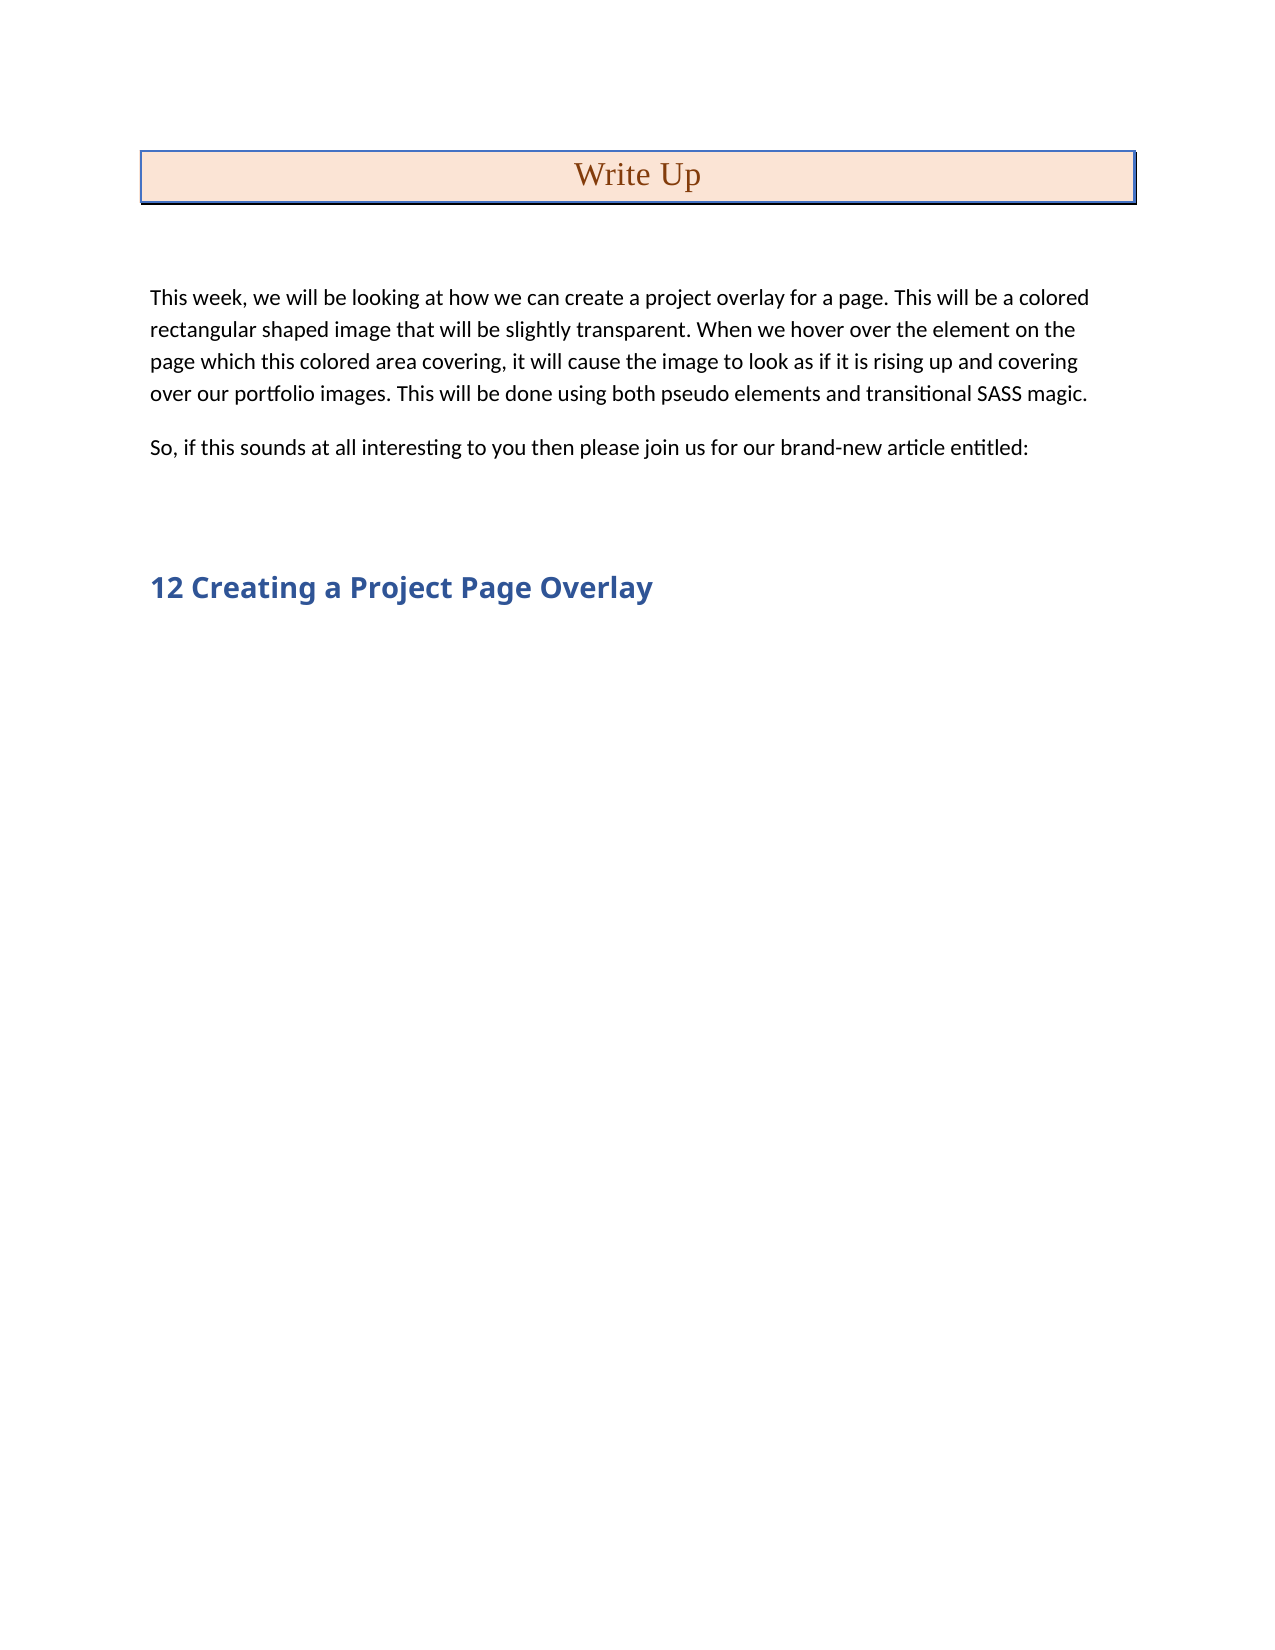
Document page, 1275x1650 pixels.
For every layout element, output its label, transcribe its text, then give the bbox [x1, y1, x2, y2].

subtitle 12 Creating a Project Page Overlay [150, 568, 1125, 607]
text This week, we will be looking at how we can create a project overlay for a page. This will be a colored rectangular shaped image that will be slightly transparent. When we hover over the element on the page which this colored area covering, it will cause the image to look as if it is rising up and covering over our portfolio images. This will be done using both pseudo elements and transitional SASS magic. [150, 283, 1125, 408]
text So, if this sounds at all interesting to you then please join us for our brand-new article entitled: [150, 433, 1125, 461]
title Write Up [142, 152, 1133, 201]
